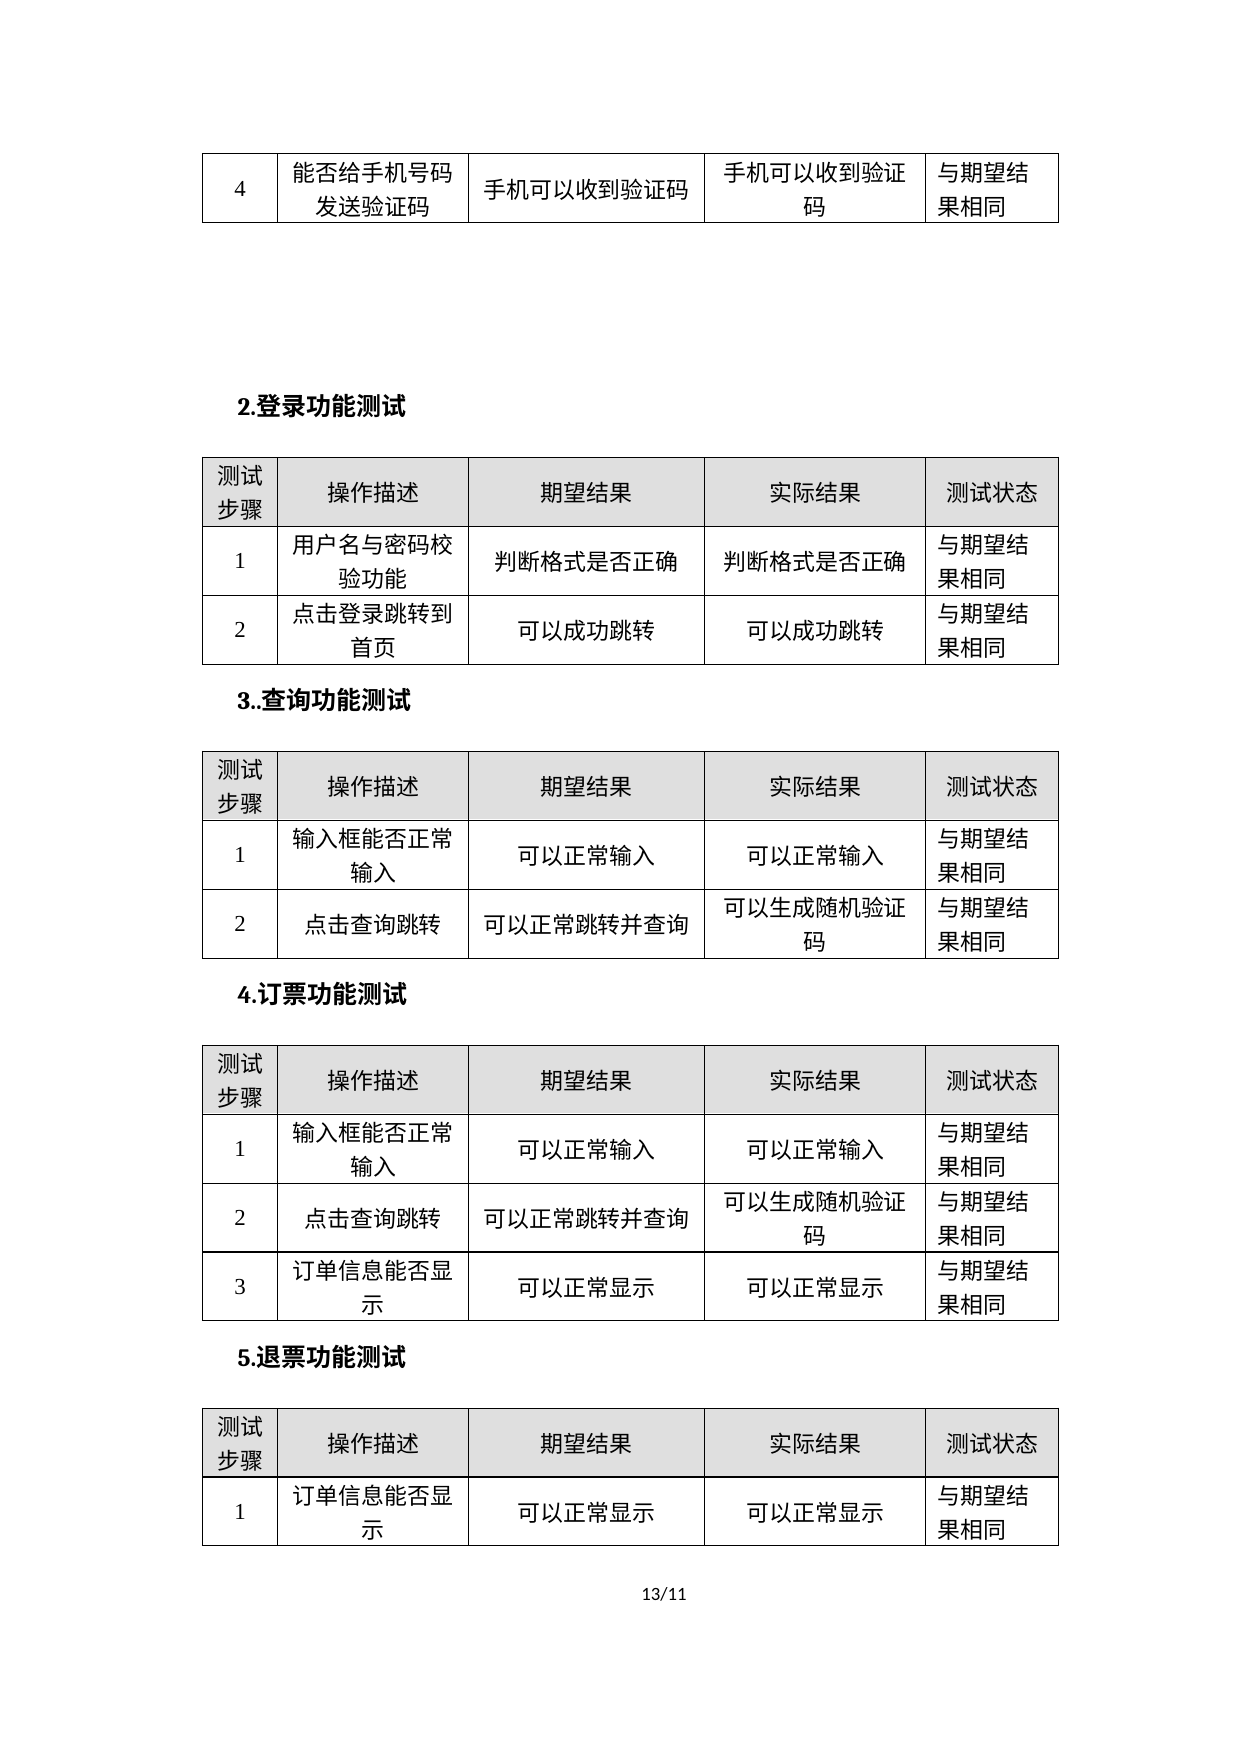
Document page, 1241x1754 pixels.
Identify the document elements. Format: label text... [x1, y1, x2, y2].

table_header 操作描述 [278, 1409, 468, 1476]
table_header 测试状态 [926, 1046, 1058, 1113]
table_cell 2 [203, 890, 277, 957]
table_cell 可以成功跳转 [469, 596, 704, 663]
table_cell 可以正常显示 [705, 1478, 925, 1545]
subtitle 2.登录功能测试 [237, 371, 1053, 438]
subtitle 3..查询功能测试 [237, 665, 1053, 732]
table_header 期望结果 [469, 1046, 704, 1113]
subtitle 5.退票功能测试 [237, 1321, 1053, 1389]
table_cell 与期望结果相同 [926, 821, 1058, 888]
table_cell 与期望结果相同 [926, 1253, 1058, 1320]
table_header 期望结果 [469, 752, 704, 819]
table_cell 可以正常输入 [469, 821, 704, 888]
table_cell 1 [203, 527, 277, 594]
table_cell 与期望结果相同 [926, 527, 1058, 594]
table_cell 订单信息能否显示 [278, 1478, 468, 1545]
table_cell 可以正常输入 [705, 821, 925, 888]
table_cell 可以正常输入 [469, 1115, 704, 1182]
table_cell 与期望结果相同 [926, 890, 1058, 957]
table_header 测试步骤 [203, 1046, 277, 1113]
table_header 实际结果 [705, 752, 925, 819]
table_header 操作描述 [278, 752, 468, 819]
table_cell 3 [203, 1253, 277, 1320]
table_cell 2 [203, 1184, 277, 1251]
table_cell 输入框能否正常输入 [278, 1115, 468, 1182]
table_cell 判断格式是否正确 [705, 527, 925, 594]
table_header 测试状态 [926, 752, 1058, 819]
table_cell 1 [203, 1115, 277, 1182]
table_cell 输入框能否正常输入 [278, 821, 468, 888]
table_header 实际结果 [705, 1046, 925, 1113]
table_cell 手机可以收到验证码 [705, 154, 925, 222]
table_cell 可以正常显示 [469, 1478, 704, 1545]
table_cell 与期望结果相同 [926, 1478, 1058, 1545]
subtitle 4.订票功能测试 [237, 959, 1053, 1026]
table_cell 1 [203, 1478, 277, 1545]
table_cell 与期望结果相同 [926, 1115, 1058, 1182]
table_header 期望结果 [469, 458, 704, 526]
table_cell 判断格式是否正确 [469, 527, 704, 594]
table_header 操作描述 [278, 458, 468, 526]
table_cell 与期望结果相同 [926, 154, 1058, 222]
table_cell 1 [203, 821, 277, 888]
table_cell 手机可以收到验证码 [469, 154, 704, 222]
table_cell 点击查询跳转 [278, 1184, 468, 1251]
table_header 测试状态 [926, 1409, 1058, 1476]
table_cell 2 [203, 596, 277, 663]
table_cell 与期望结果相同 [926, 1184, 1058, 1251]
table_cell 能否给手机号码发送验证码 [278, 154, 468, 222]
table_cell 点击查询跳转 [278, 890, 468, 957]
table_cell 可以正常显示 [705, 1253, 925, 1320]
table_header 期望结果 [469, 1409, 704, 1476]
table_header 测试状态 [926, 458, 1058, 526]
table_header 测试步骤 [203, 752, 277, 819]
table_cell 可以正常显示 [469, 1253, 704, 1320]
table_header 测试步骤 [203, 458, 277, 526]
table_header 测试步骤 [203, 1409, 277, 1476]
table_cell 可以成功跳转 [705, 596, 925, 663]
table_cell 与期望结果相同 [926, 596, 1058, 663]
table_cell 可以生成随机验证码 [705, 890, 925, 957]
table_cell 4 [203, 154, 277, 222]
table_cell 用户名与密码校验功能 [278, 527, 468, 594]
table_cell 点击登录跳转到首页 [278, 596, 468, 663]
table_cell 可以正常跳转并查询 [469, 1184, 704, 1251]
table_header 操作描述 [278, 1046, 468, 1113]
table_cell 可以正常跳转并查询 [469, 890, 704, 957]
table_cell 订单信息能否显示 [278, 1253, 468, 1320]
table_header 实际结果 [705, 1409, 925, 1476]
table_cell 可以正常输入 [705, 1115, 925, 1182]
table_header 实际结果 [705, 458, 925, 526]
table_cell 可以生成随机验证码 [705, 1184, 925, 1251]
